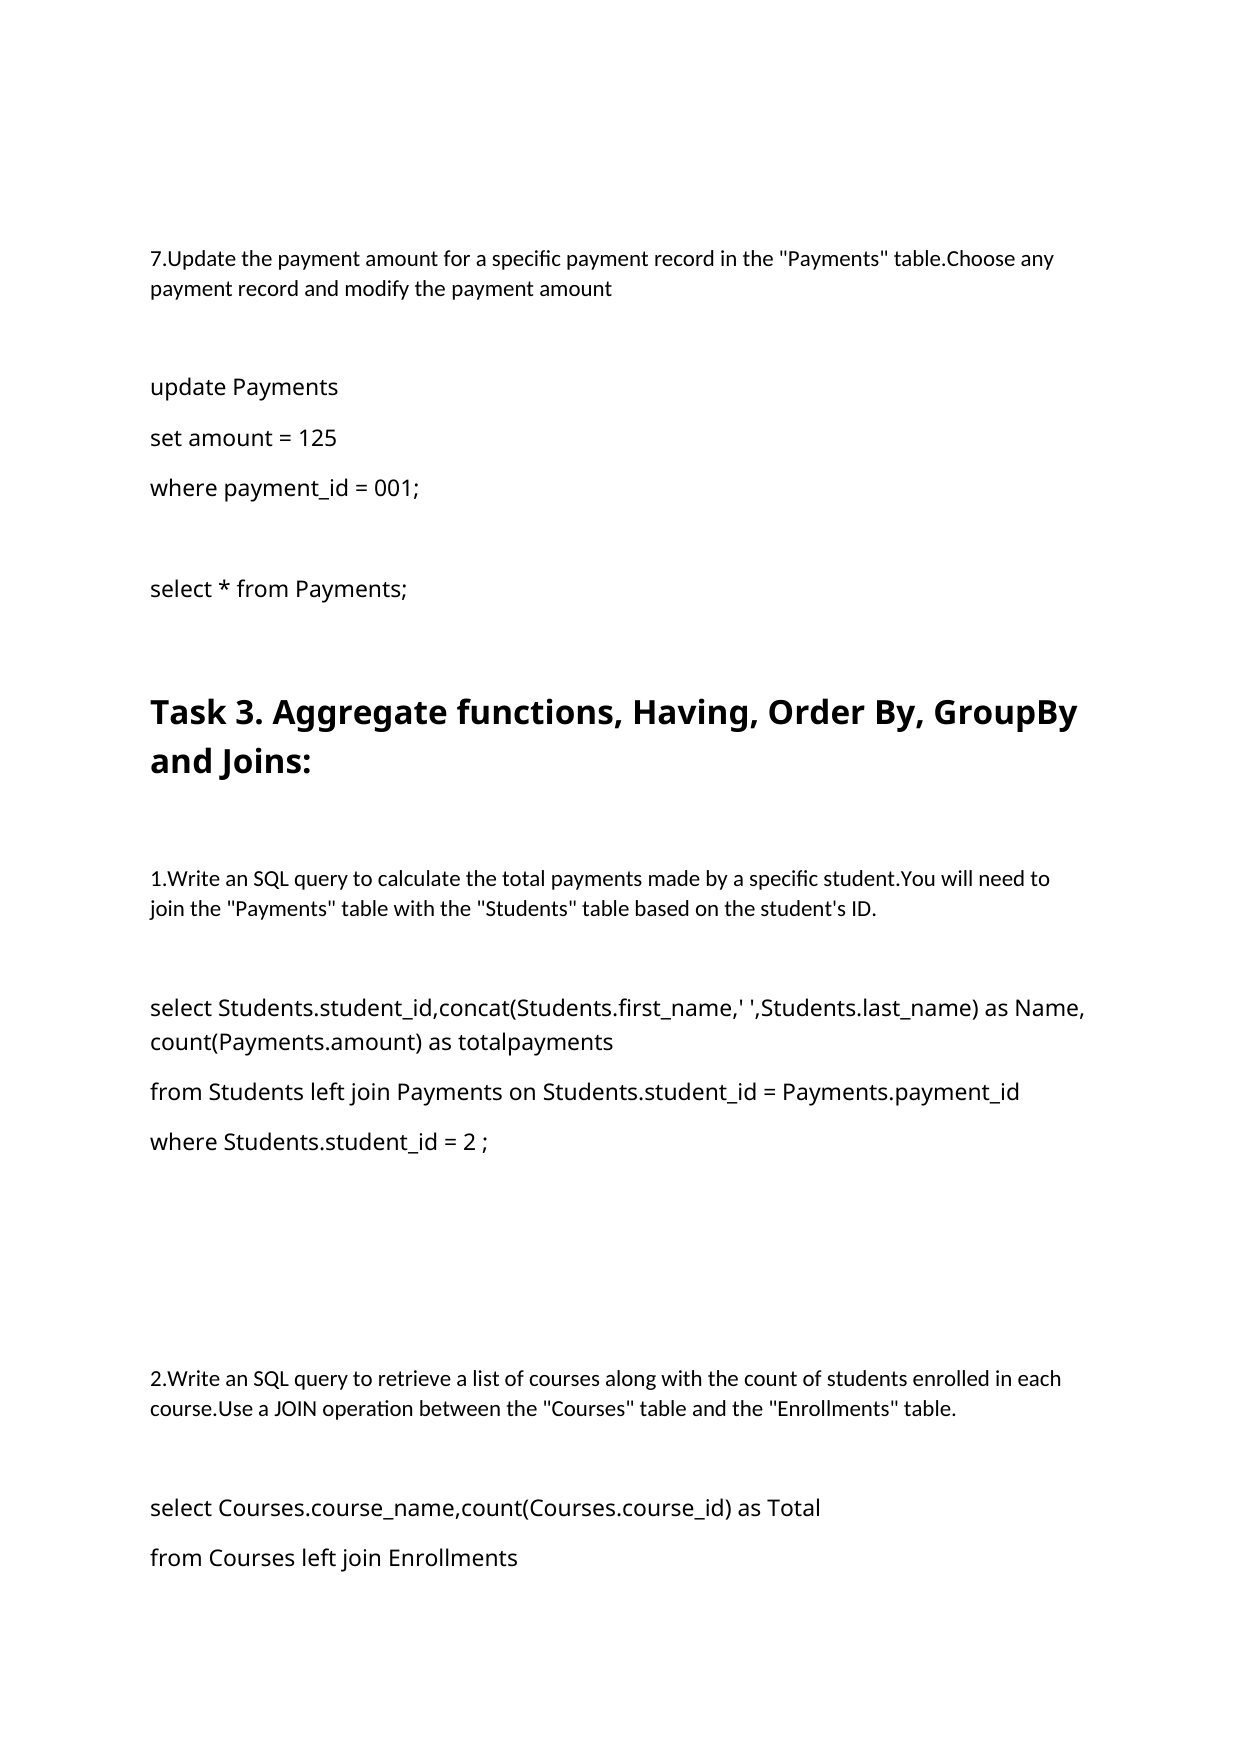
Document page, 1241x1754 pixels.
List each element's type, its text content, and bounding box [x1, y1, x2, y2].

text where payment_id = 001; [150, 472, 1090, 503]
text 1.Write an SQL query to calculate the total payments made by a specific student.You will need to join the "Payments" table with the "Students" table based on the student's ID. [150, 864, 1090, 922]
text 7.Update the payment amount for a specific payment record in the "Payments" table.Choose any payment record and modify the payment amount [150, 244, 1090, 302]
text from Courses left join Enrollments [150, 1542, 1090, 1573]
text where Students.student_id = 2 ; [150, 1126, 1090, 1157]
text select Students.student_id,concat(Students.first_name,' ',Students.last_name) as Name, count(Payments.amount) as totalpayments [150, 992, 1090, 1057]
text select * from Payments; [150, 573, 1090, 604]
text from Students left join Payments on Students.student_id = Payments.payment_id [150, 1076, 1090, 1107]
text Task 3. Aggregate functions, Having, Order By, GroupBy and Joins: [150, 689, 1090, 783]
text update Payments [150, 371, 1090, 402]
text 2.Write an SQL query to retrieve a list of courses along with the count of students enrolled in each course.Use a JOIN operation between the "Courses" table and the "Enrollments" table. [150, 1364, 1090, 1422]
text set amount = 125 [150, 422, 1090, 453]
text select Courses.course_name,count(Courses.course_id) as Total [150, 1492, 1090, 1523]
